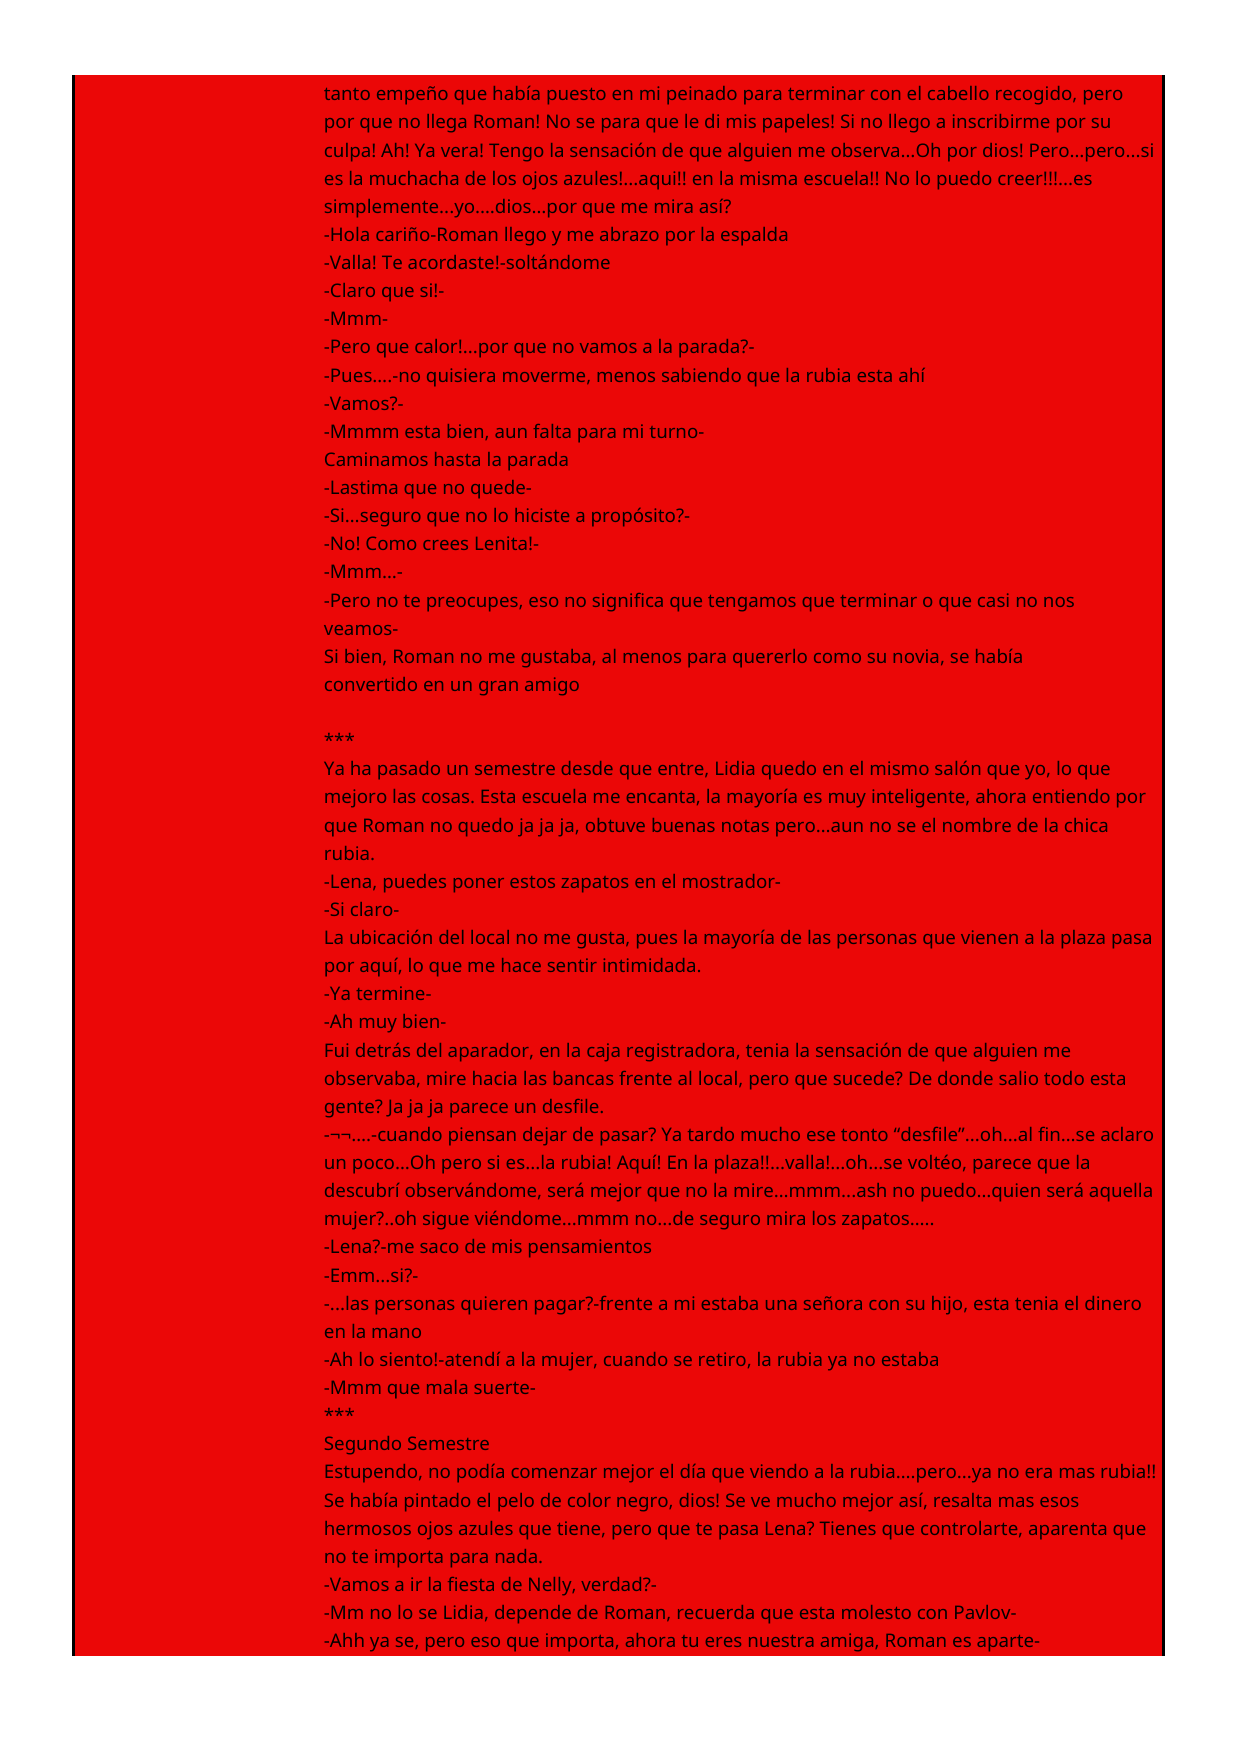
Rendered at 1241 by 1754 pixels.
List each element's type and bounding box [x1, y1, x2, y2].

table_cell [75, 75, 319, 1656]
table_cell [319, 75, 1162, 1656]
